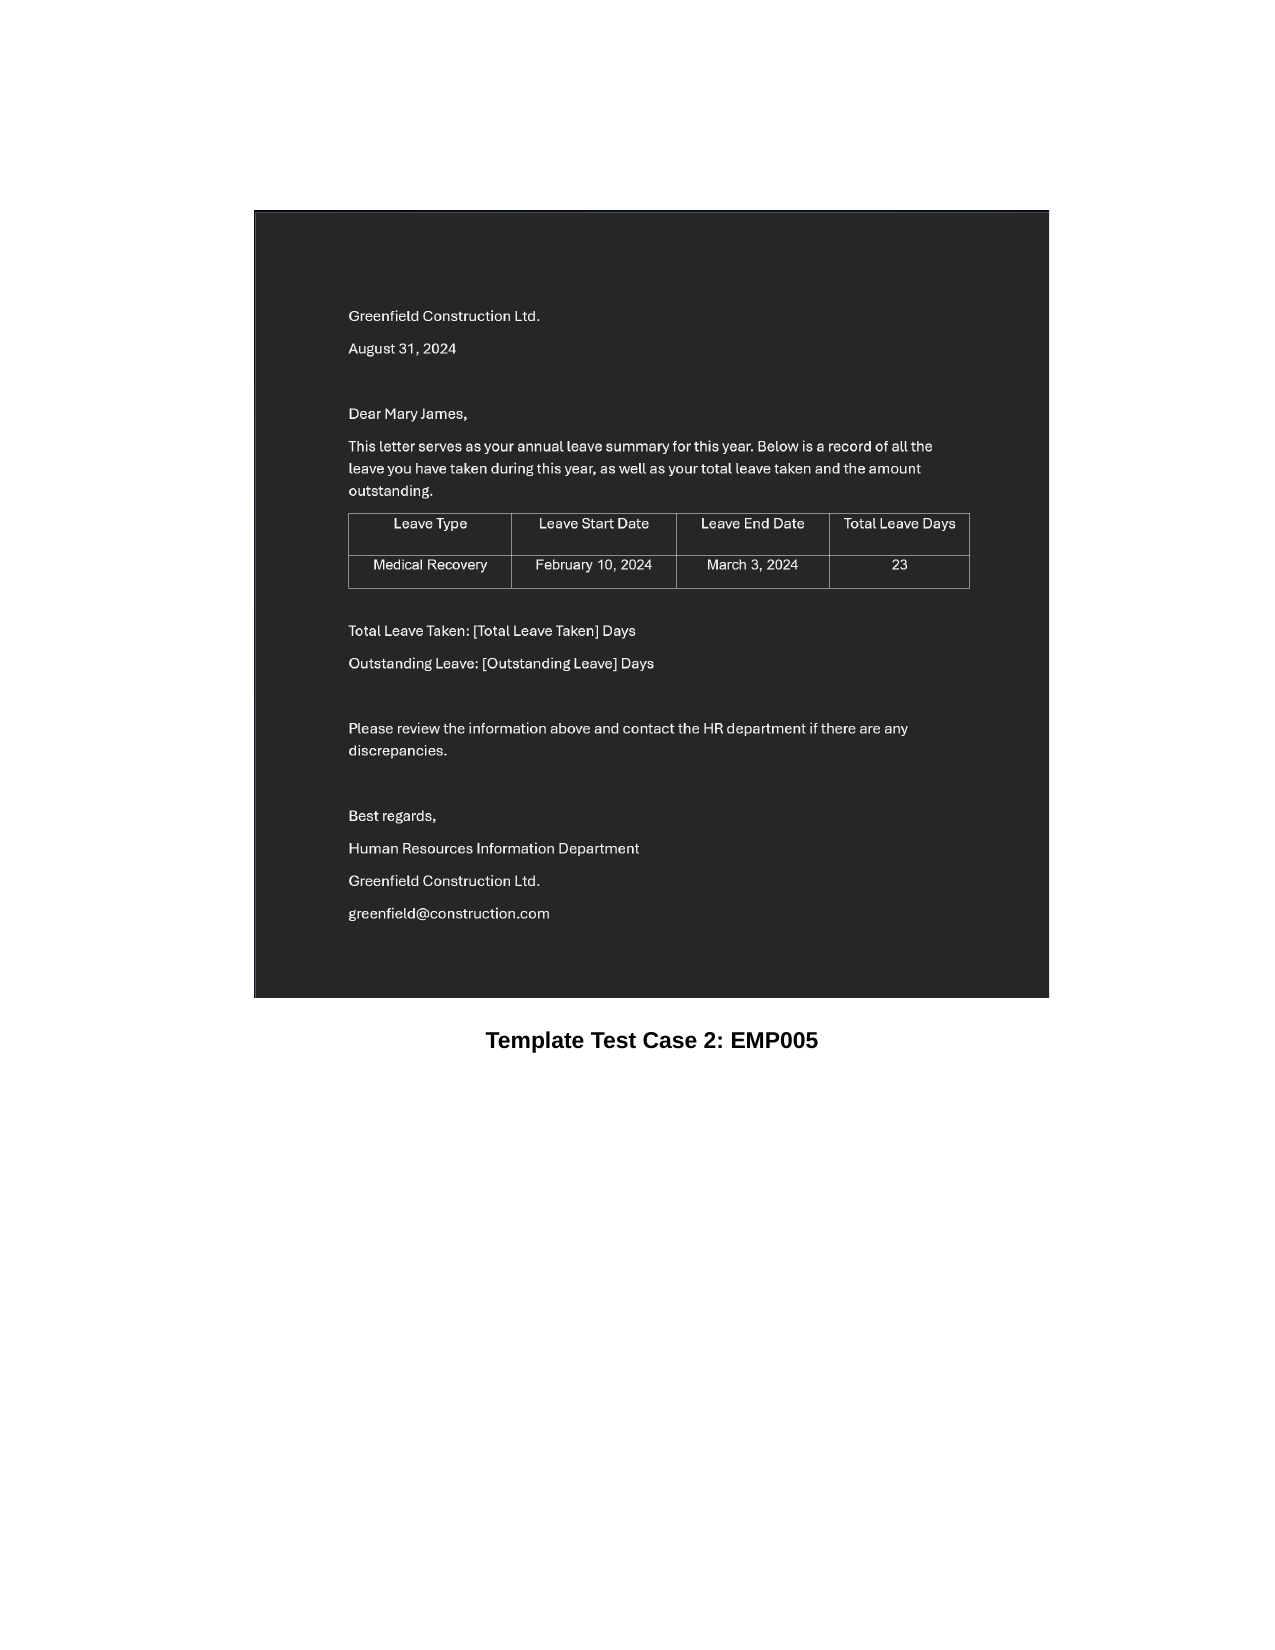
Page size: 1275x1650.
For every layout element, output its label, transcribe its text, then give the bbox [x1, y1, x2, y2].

text Template Test Case 2: EMP005 [147, 1027, 1156, 1054]
picture [254, 210, 1050, 998]
